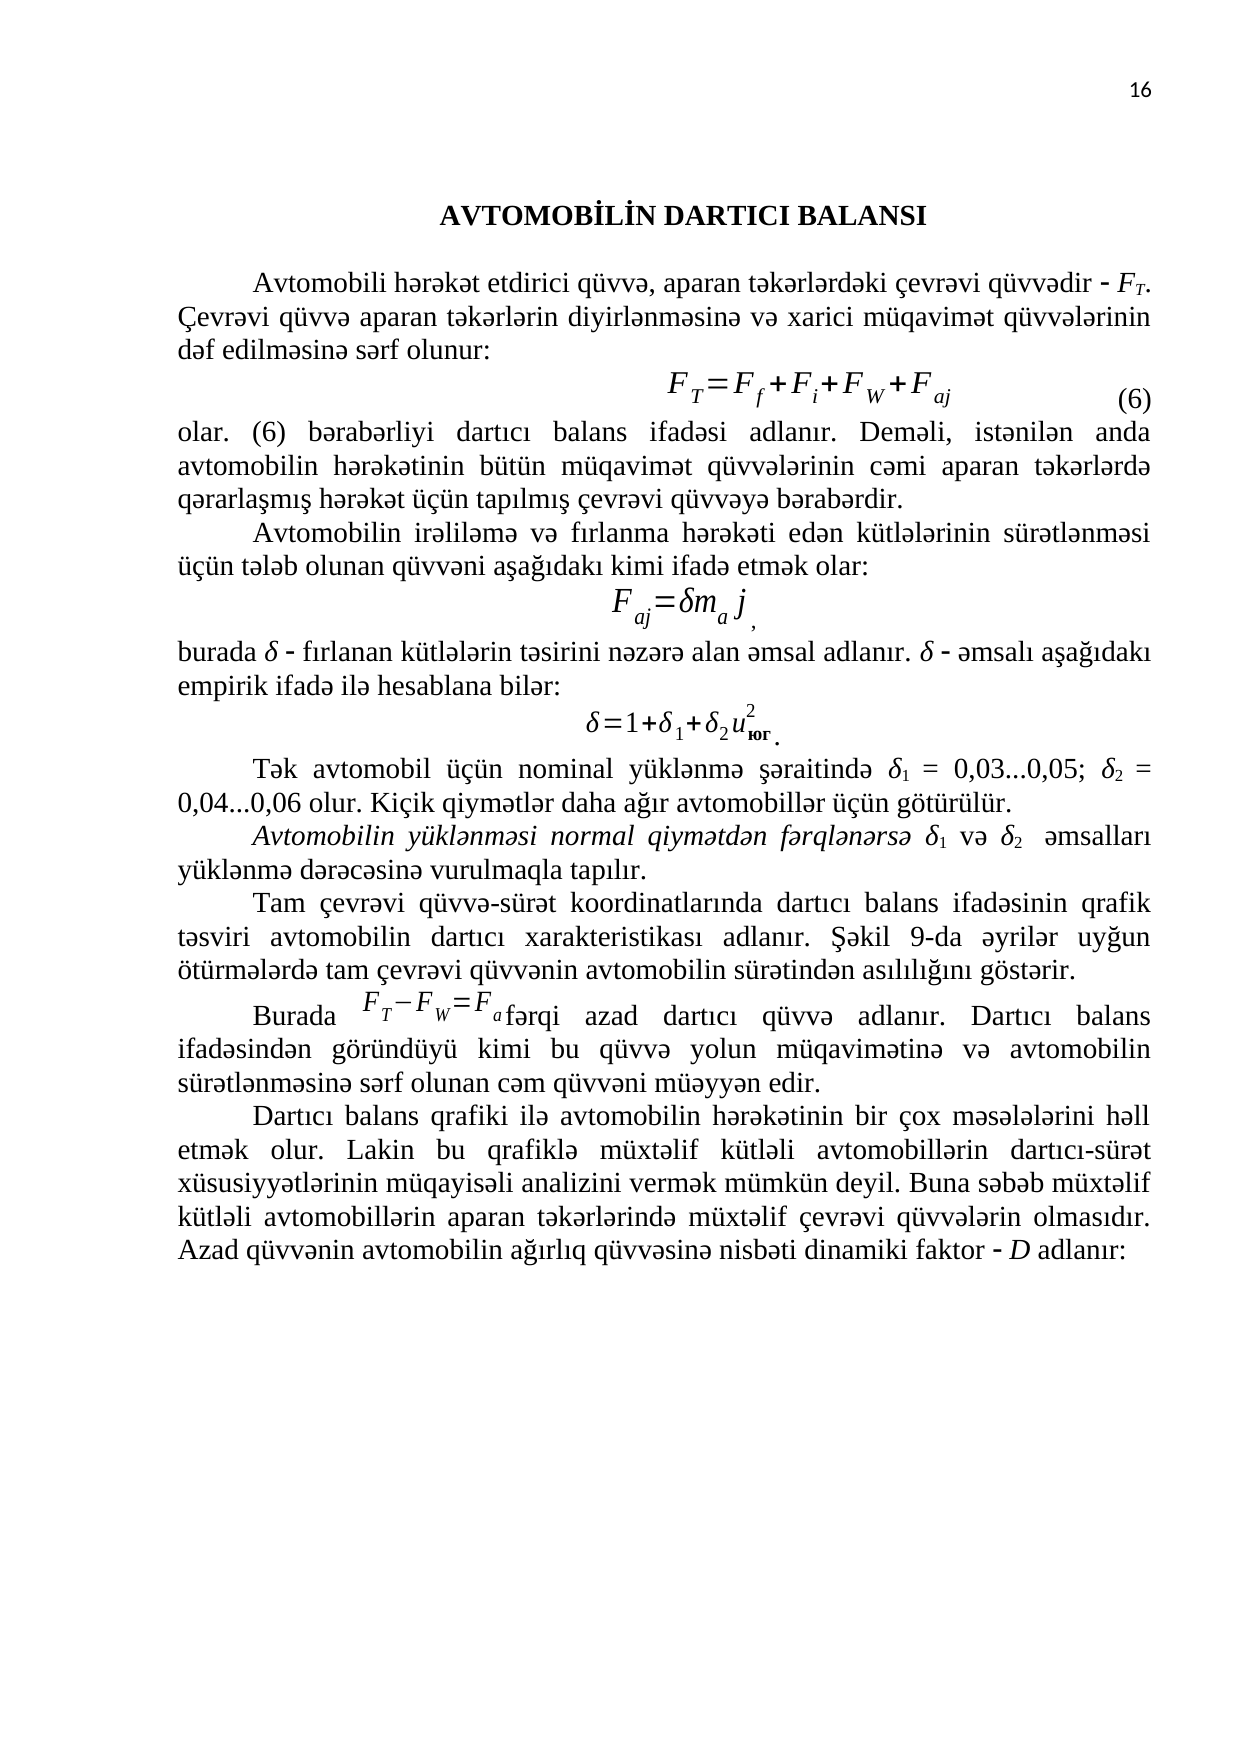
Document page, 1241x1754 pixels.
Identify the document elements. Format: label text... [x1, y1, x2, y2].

text Avtomobili hərəkət etdirici qüvvə, aparan təkərlərdəki çevrəvi qüvvədir FT. Çevrəvi qüvvə aparan təkərlərin diyirlənməsinə və xarici müqavimət qüvvələrinin dəf edilməsinə sərf olunur: [177, 265, 1152, 366]
text olar. (6) bərabərliyi dartıcı balans ifadəsi adlanır. Deməli, istənilən anda avtomobilin hərəkətinin bütün müqavimət qüvvələrinin cəmi aparan təkərlərdə qərarlaşmış hərəkət üçün tapılmış çevrəvi qüvvəyə bərabərdir. [177, 414, 1152, 515]
text Avtomobilin irəliləmə və fırlanma hərəkəti edən kütlələrinin sürətlənməsi üçün tələb olunan qüvvəni aşağıdakı kimi ifadə etmək olar: [177, 515, 1152, 582]
text Tək avtomobil üçün nominal yüklənmə şəraitində δ1 = 0,03...0,05; δ2 = 0,04...0,06 olur. Kiçik qiymətlər daha ağır avtomobillər üçün götürülür. [177, 751, 1152, 818]
text Avtomobilin yüklənməsi normal qiymətdən fərqlənərsə δ1 və δ2 əmsalları yüklənmə dərəcəsinə vurulmaqla tapılır. [177, 818, 1152, 885]
text . [177, 701, 1152, 751]
text Dartıcı balans qrafiki ilə avtomobilin hərəkətinin bir çox məsələlərini həll etmək olur. Lakin bu qrafiklə müxtəlif kütləli avtomobillərin dartıcı-sürət xüsusiyyətlərinin müqayisəli analizini vermək mümkün deyil. Buna səbəb müxtəlif kütləli avtomobillərin aparan təkərlərində müxtəlif çevrəvi qüvvələrin olmasıdır. Azad qüvvənin avtomobilin ağırlıq qüvvəsinə nisbəti dinamiki faktor D adlanır: [177, 1098, 1152, 1266]
text AVTOMOBİLİN DARTICI BALANSI [177, 198, 1152, 232]
text , [177, 582, 1152, 634]
text burada δ fırlanan kütlələrin təsirini nəzərə alan əmsal adlanır. δ əmsalı aşağıdakı empirik ifadə ilə hesablana bilər: [177, 634, 1152, 701]
text Burada fərqi azad dartıcı qüvvə adlanır. Dartıcı balans ifadəsindən göründüyü kimi bu qüvvə yolun müqavimətinə və avtomobilin sürətlənməsinə sərf olunan cəm qüvvəni müəyyən edir. [177, 986, 1152, 1098]
text (6) [177, 366, 1152, 414]
text Tam çevrəvi qüvvə-sürət koordinatlarında dartıcı balans ifadəsinin qrafik təsviri avtomobilin dartıcı xarakteristikası adlanır. Şəkil 9-da əyrilər uyğun ötürmələrdə tam çevrəvi qüvvənin avtomobilin sürətindən asılılığını göstərir. [177, 885, 1152, 986]
